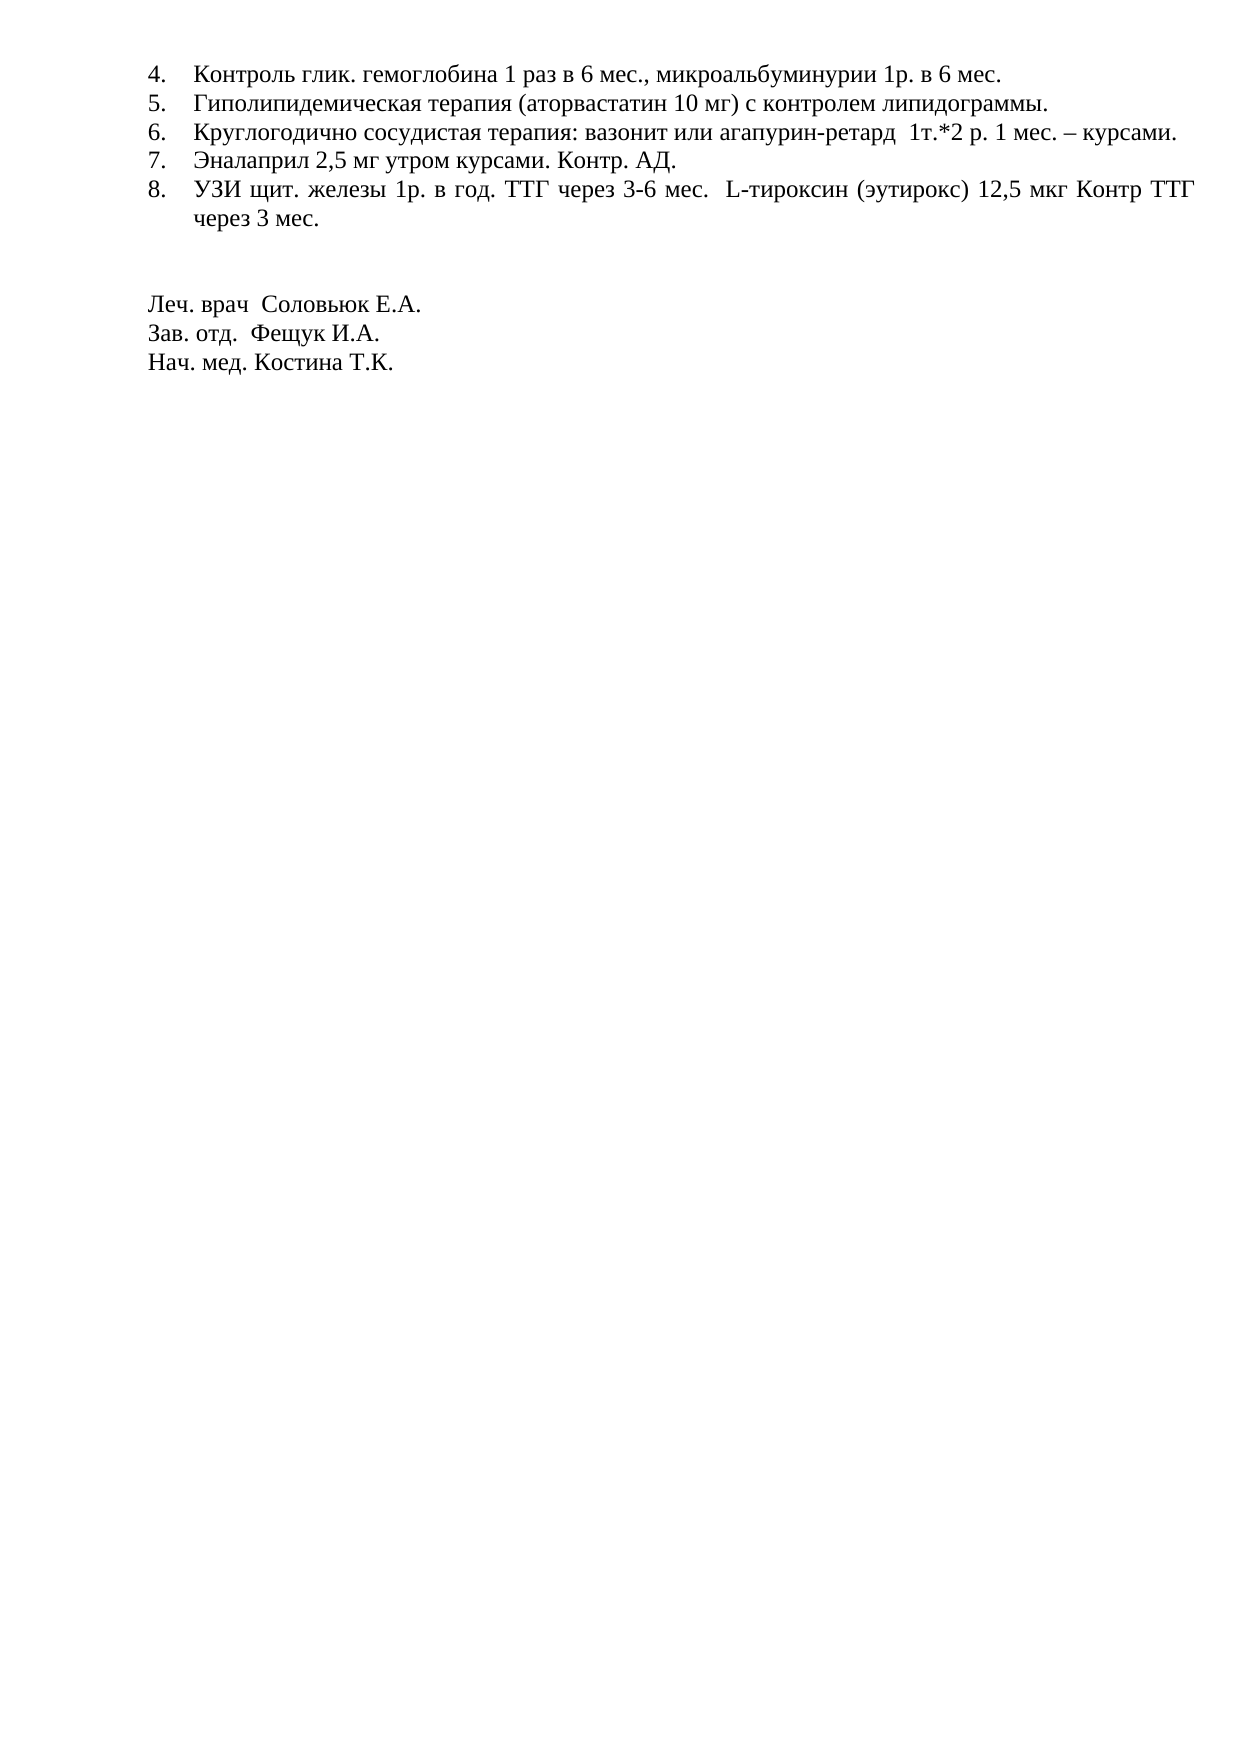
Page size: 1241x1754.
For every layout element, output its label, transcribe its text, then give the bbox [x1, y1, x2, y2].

text Нач. мед. Костина Т.К. [148, 347, 1196, 375]
list УЗИ щит. железы 1р. в год. ТТГ через 3-6 мес. L-тироксин (эутирокс) 12,5 мкг Контр ТТГ через 3 мес. [148, 174, 1196, 232]
list Эналаприл 2,5 мг утром курсами. Контр. АД. [148, 145, 1196, 174]
list Круглогодично сосудистая терапия: вазонит или агапурин-ретард 1т.*2 р. 1 мес. – курсами. [148, 117, 1196, 145]
text Зав. отд. Фещук И.А. [148, 318, 1196, 347]
list Контроль глик. гемоглобина 1 раз в 6 мес., микроальбуминурии 1р. в 6 мес. [148, 59, 1196, 88]
subtitle Леч. врач Соловьюк Е.А. [148, 289, 1196, 318]
list Гиполипидемическая терапия (аторвастатин 10 мг) с контролем липидограммы. [148, 88, 1196, 117]
